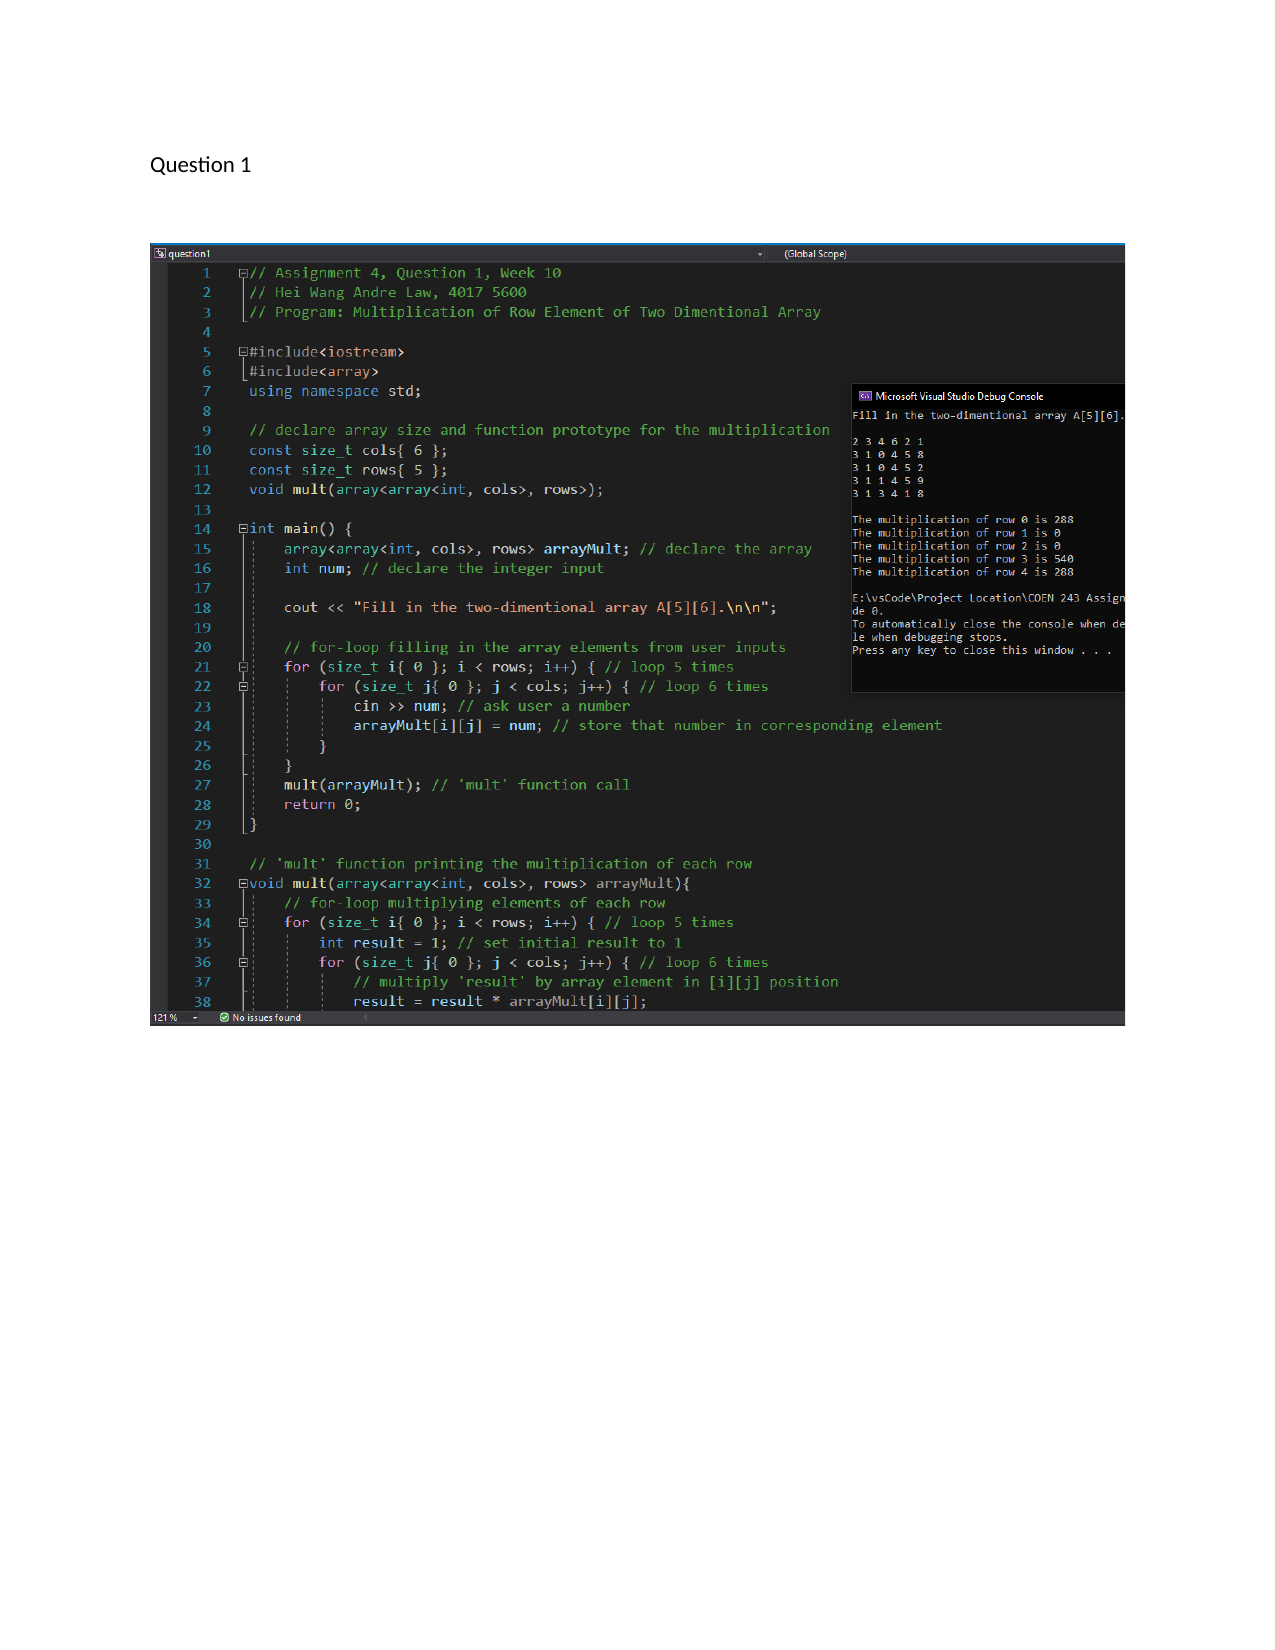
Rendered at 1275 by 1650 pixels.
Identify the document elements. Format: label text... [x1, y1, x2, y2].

text Question 1 [150, 150, 1125, 178]
picture [150, 243, 1125, 1026]
